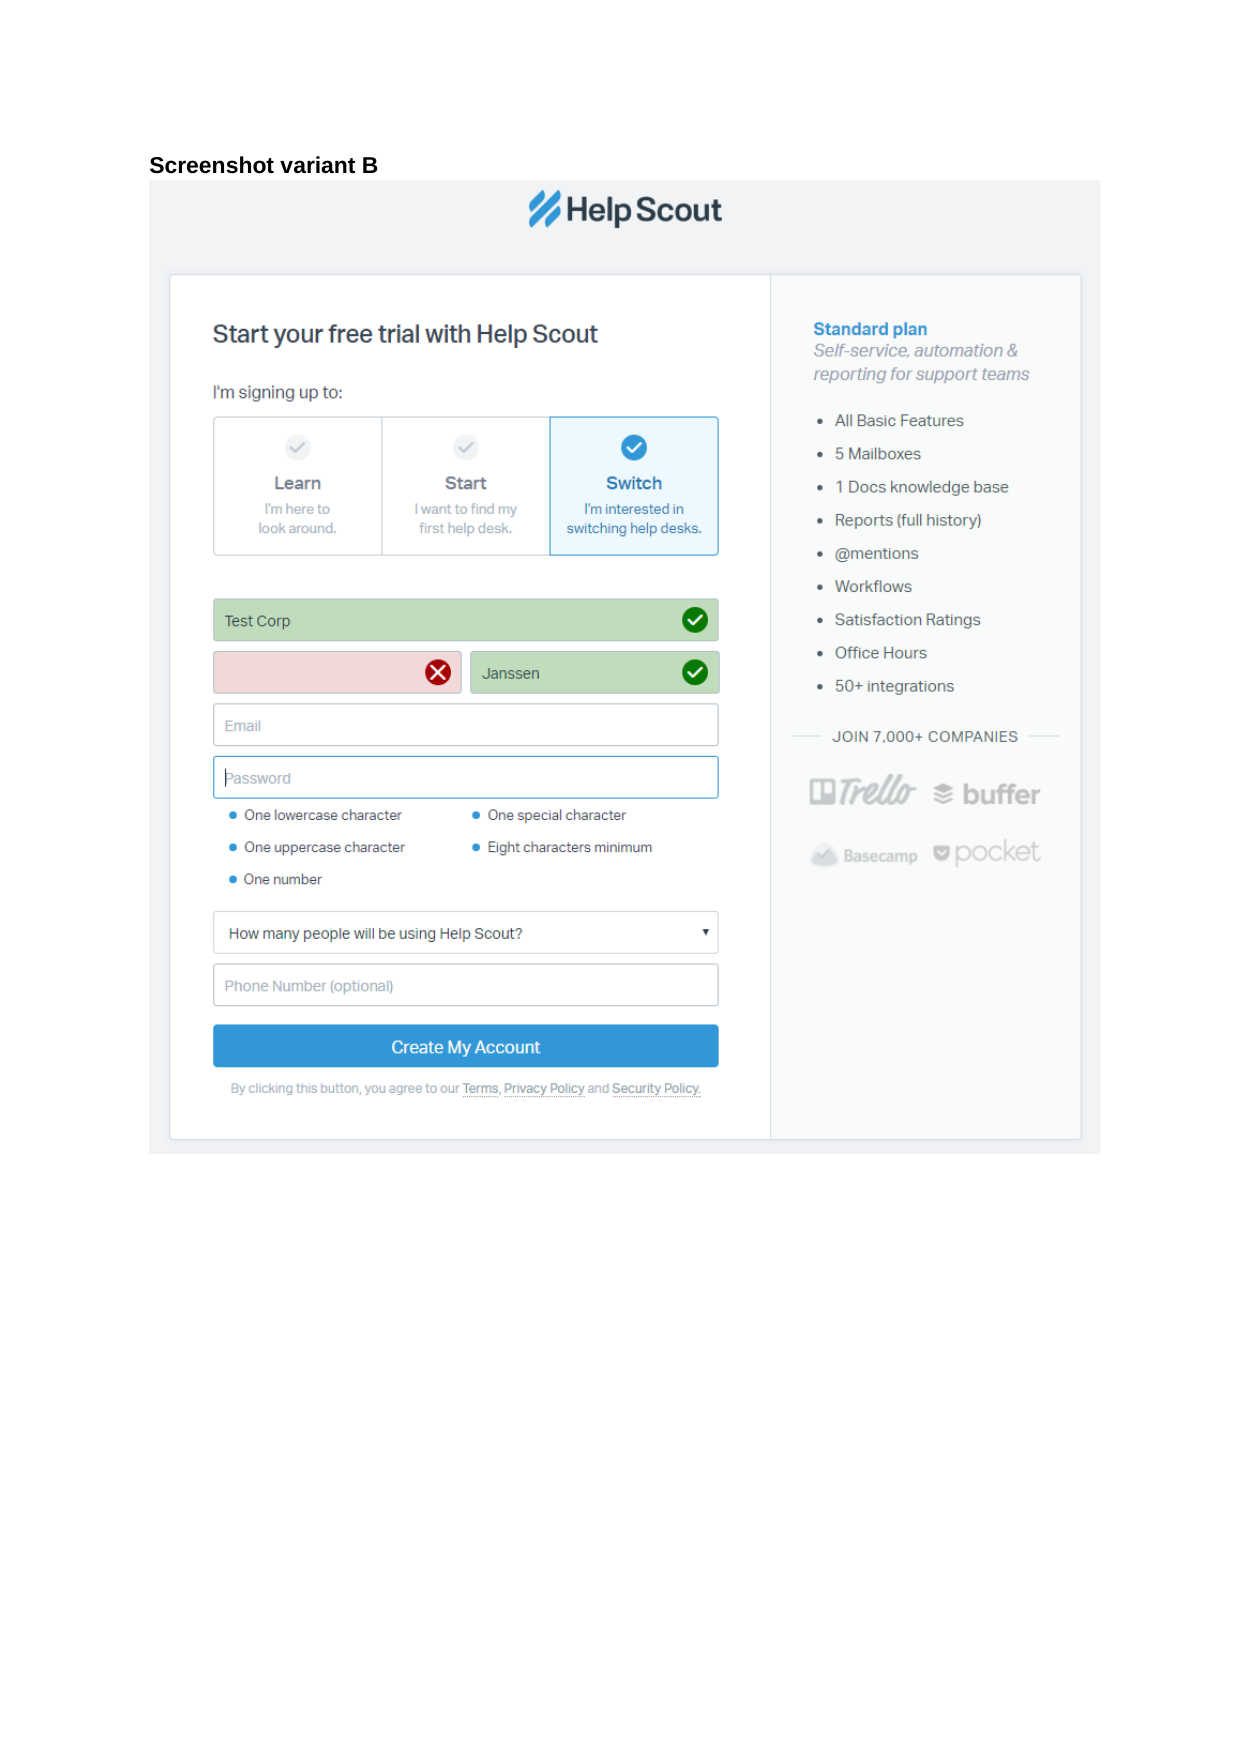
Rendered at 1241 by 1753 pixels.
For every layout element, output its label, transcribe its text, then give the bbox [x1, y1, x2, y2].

picture [149, 180, 1101, 1154]
subtitle Screenshot variant B [149, 152, 1101, 180]
